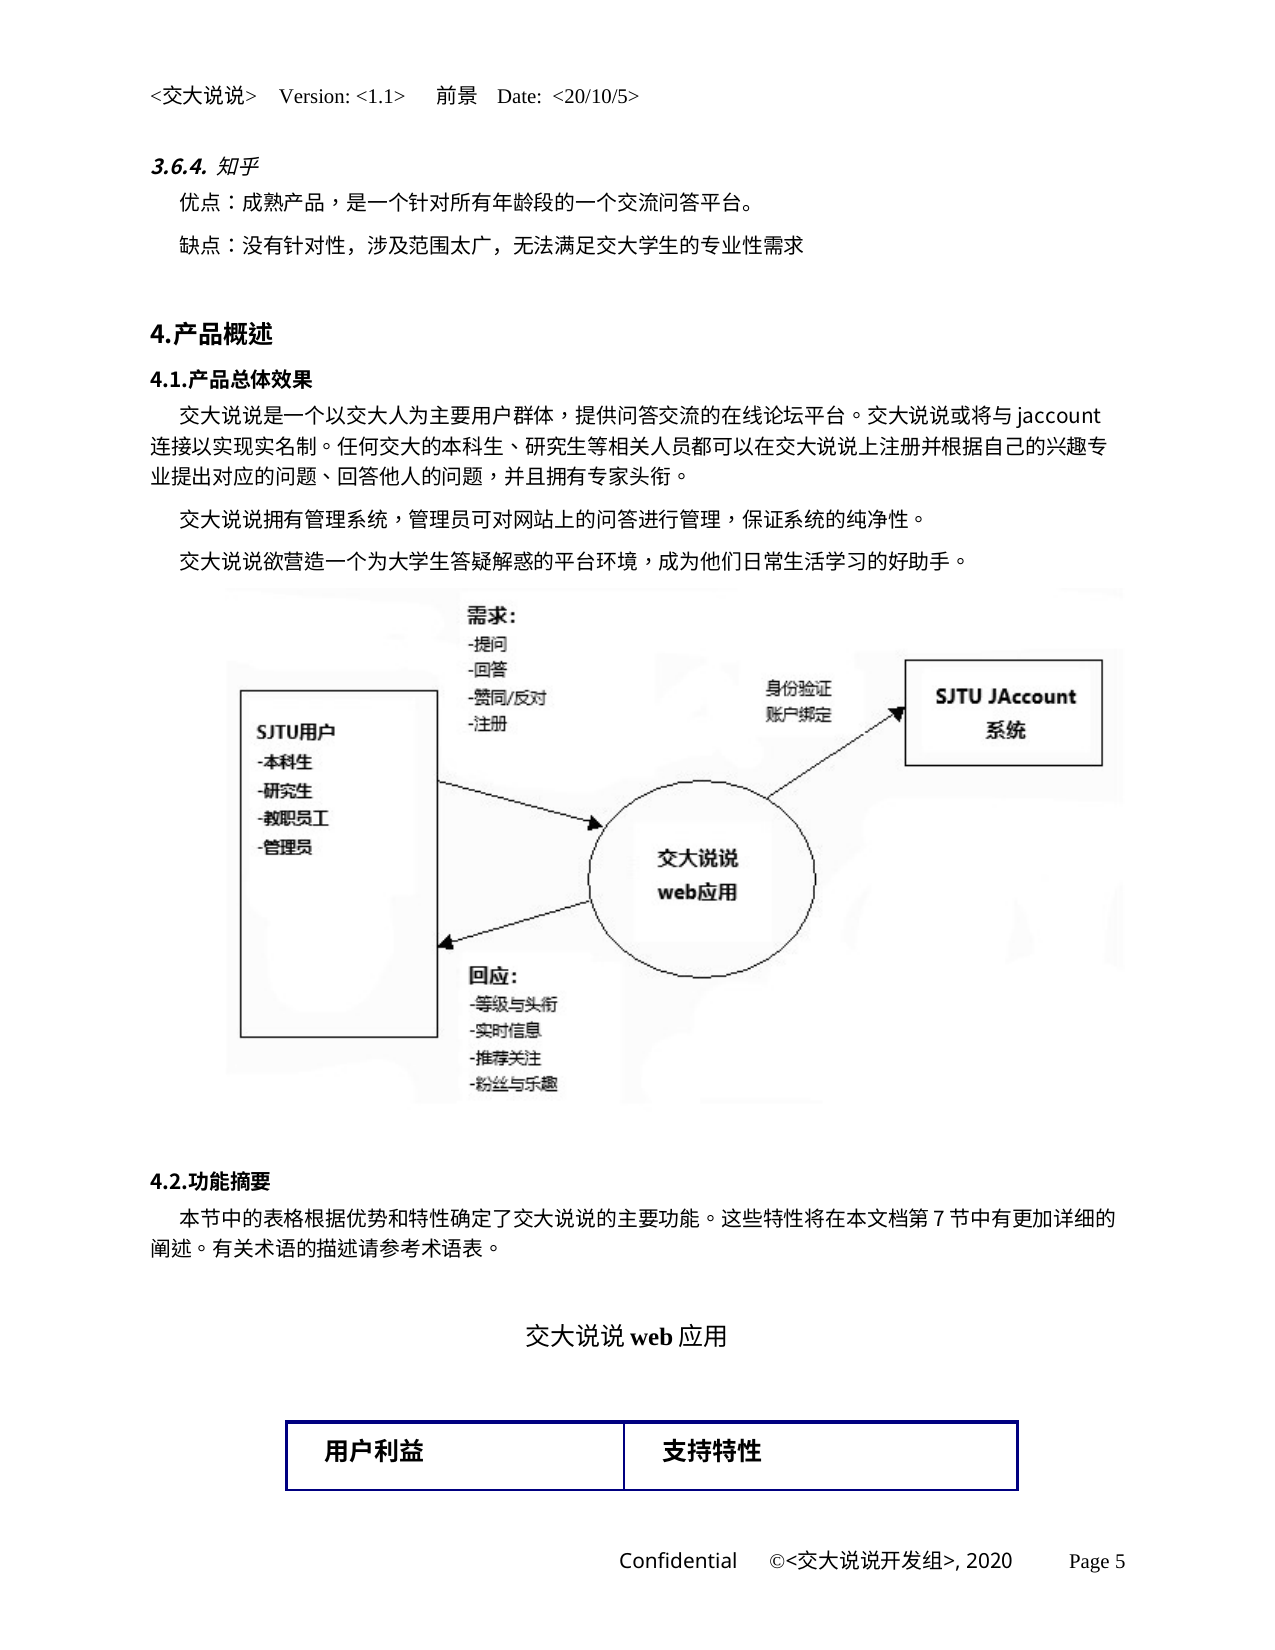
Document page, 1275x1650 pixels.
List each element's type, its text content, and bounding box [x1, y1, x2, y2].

table_header 用户利益 [288, 1424, 623, 1489]
table_header 支持特性 [625, 1424, 1016, 1489]
subtitle 产品概述 [150, 314, 1125, 351]
text 交大说说是一个以交大人为主要用户群体，提供问答交流的在线论坛平台。交大说说或将与jaccount连接以实现实名制。任何交大的本科生、研究生等相关人员都可以在交大说说上注册并根据自己的兴趣专业提出对应的问题、回答他人的问题，并且拥有专家头衔。 [150, 400, 1125, 490]
text 交大说说拥有管理系统，管理员可对网站上的问答进行管理，保证系统的纯净性。 [150, 503, 1125, 533]
subtitle 产品总体效果 [150, 363, 1125, 393]
text 本节中的表格根据优势和特性确定了交大说说的主要功能。这些特性将在本文档第7节中有更加详细的阐述。有关术语的描述请参考术语表。 [150, 1202, 1125, 1262]
text 缺点：没有针对性，涉及范围太广，无法满足交大学生的专业性需求 [150, 229, 1125, 259]
text 交大说说web应用 [450, 1316, 1117, 1352]
text 优点：成熟产品，是一个针对所有年龄段的一个交流问答平台。 [150, 186, 1125, 217]
subtitle 功能摘要 [150, 1166, 1125, 1196]
subtitle 知乎 [150, 150, 1125, 180]
picture [225, 588, 1125, 1113]
text 交大说说欲营造一个为大学生答疑解惑的平台环境，成为他们日常生活学习的好助手。 [150, 546, 1125, 576]
